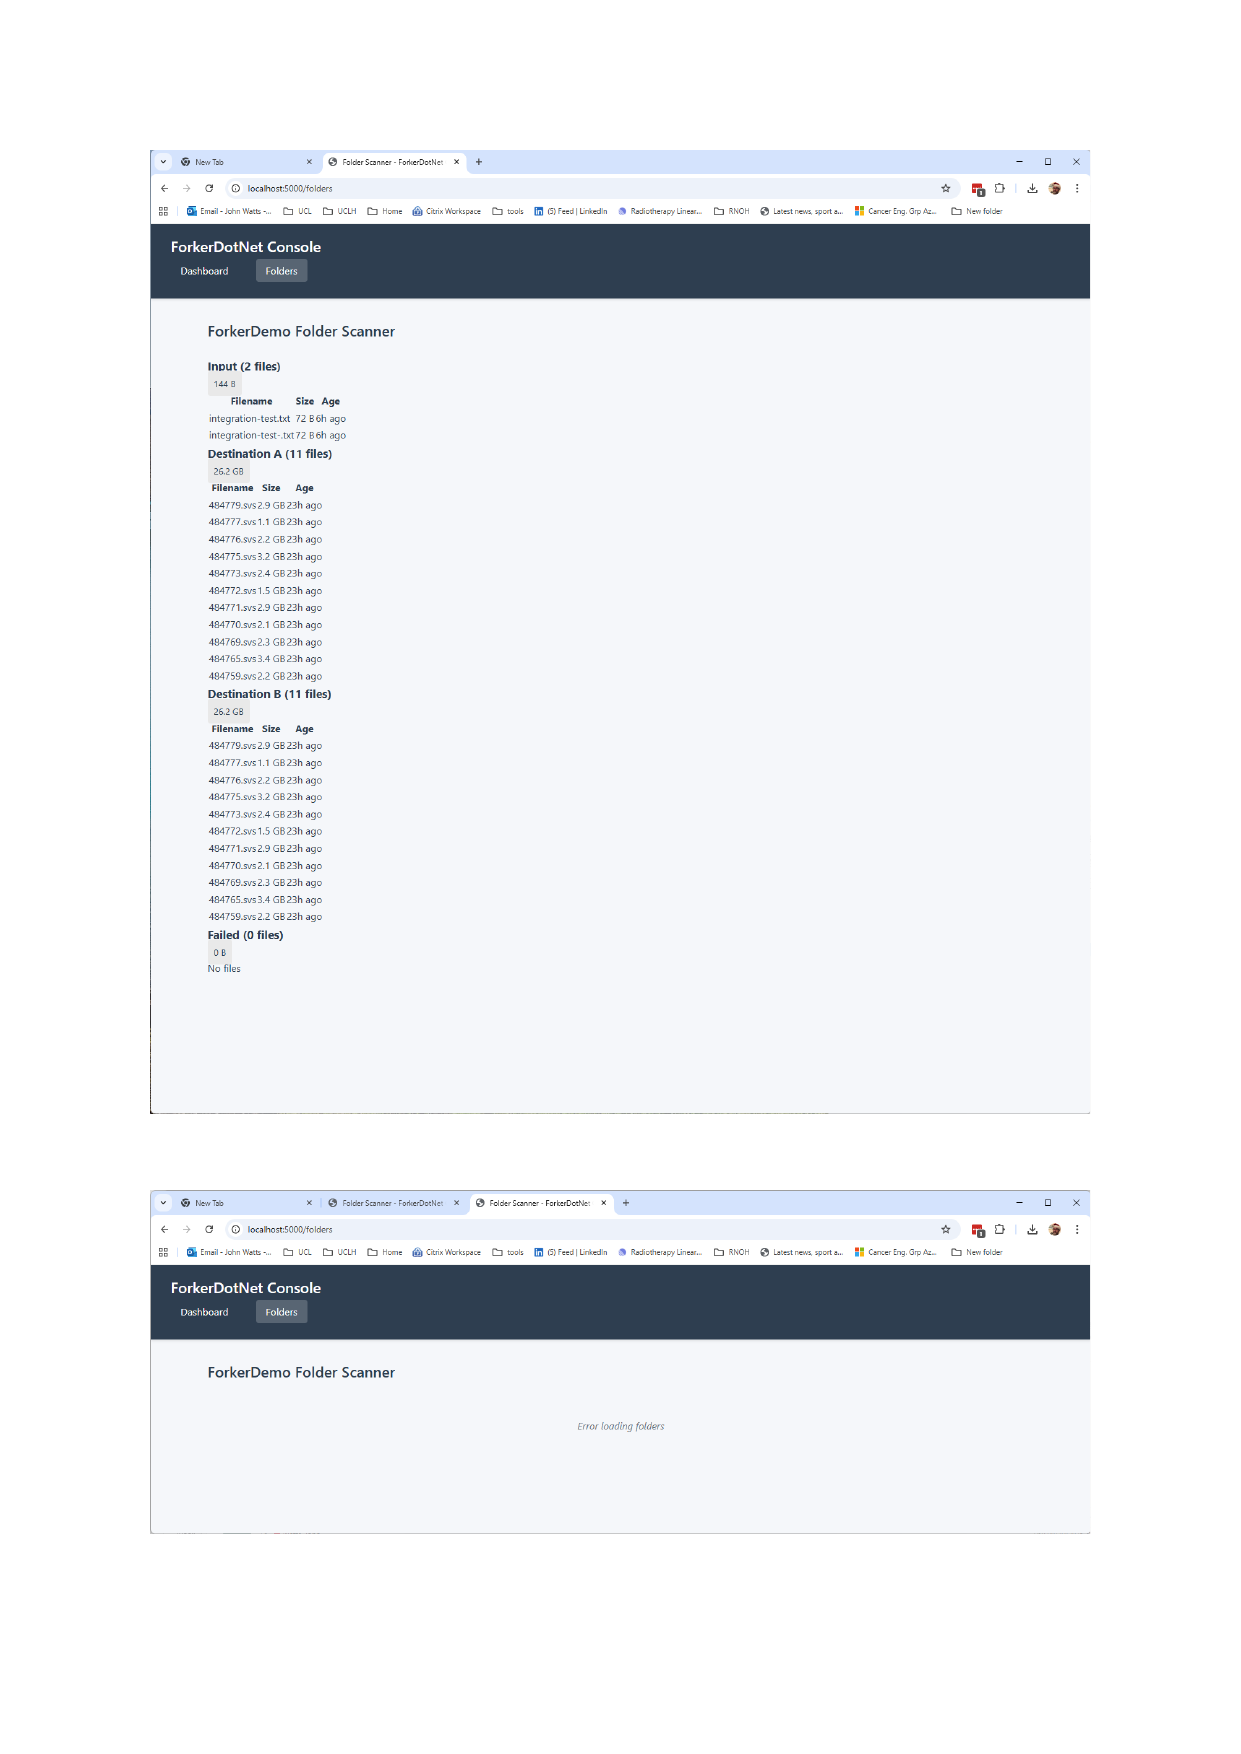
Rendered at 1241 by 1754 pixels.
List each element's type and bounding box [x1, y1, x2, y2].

picture [150, 1190, 1091, 1534]
picture [150, 150, 1091, 1114]
